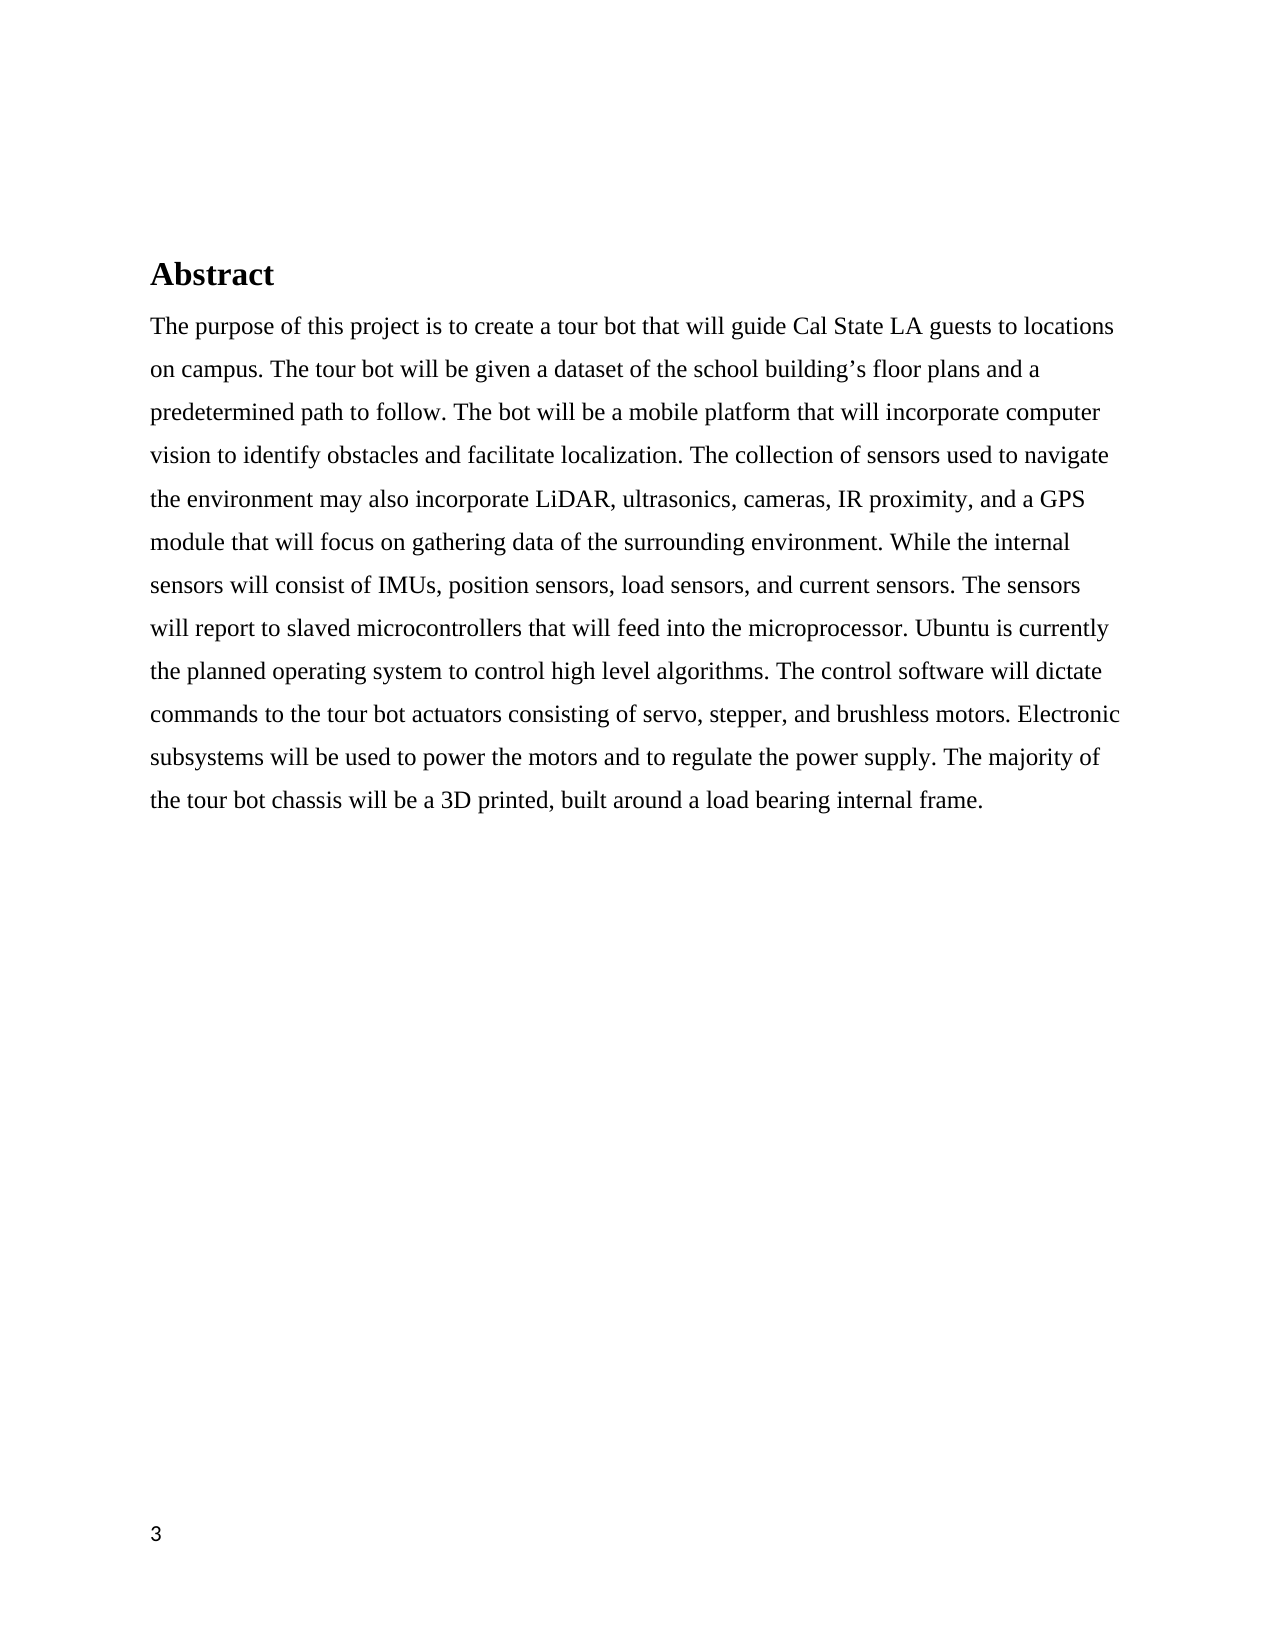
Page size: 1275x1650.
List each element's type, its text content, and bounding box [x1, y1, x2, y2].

text The purpose of this project is to create a tour bot that will guide Cal State LA guests to locations on campus. The tour bot will be given a dataset of the school building’s floor plans and a predetermined path to follow. The bot will be a mobile platform that will incorporate computer vision to identify obstacles and facilitate localization. The collection of sensors used to navigate the environment may also incorporate LiDAR, ultrasonics, cameras, IR proximity, and a GPS module that will focus on gathering data of the surrounding environment. While the internal sensors will consist of IMUs, position sensors, load sensors, and current sensors. The sensors will report to slaved microcontrollers that will feed into the microprocessor. Ubuntu is currently the planned operating system to control high level algorithms. The control software will dictate commands to the tour bot actuators consisting of servo, stepper, and brushless motors. Electronic subsystems will be used to power the motors and to regulate the power supply. The majority of the tour bot chassis will be a 3D printed, built around a load bearing internal frame. [150, 311, 1125, 814]
subtitle Abstract [150, 254, 1125, 292]
